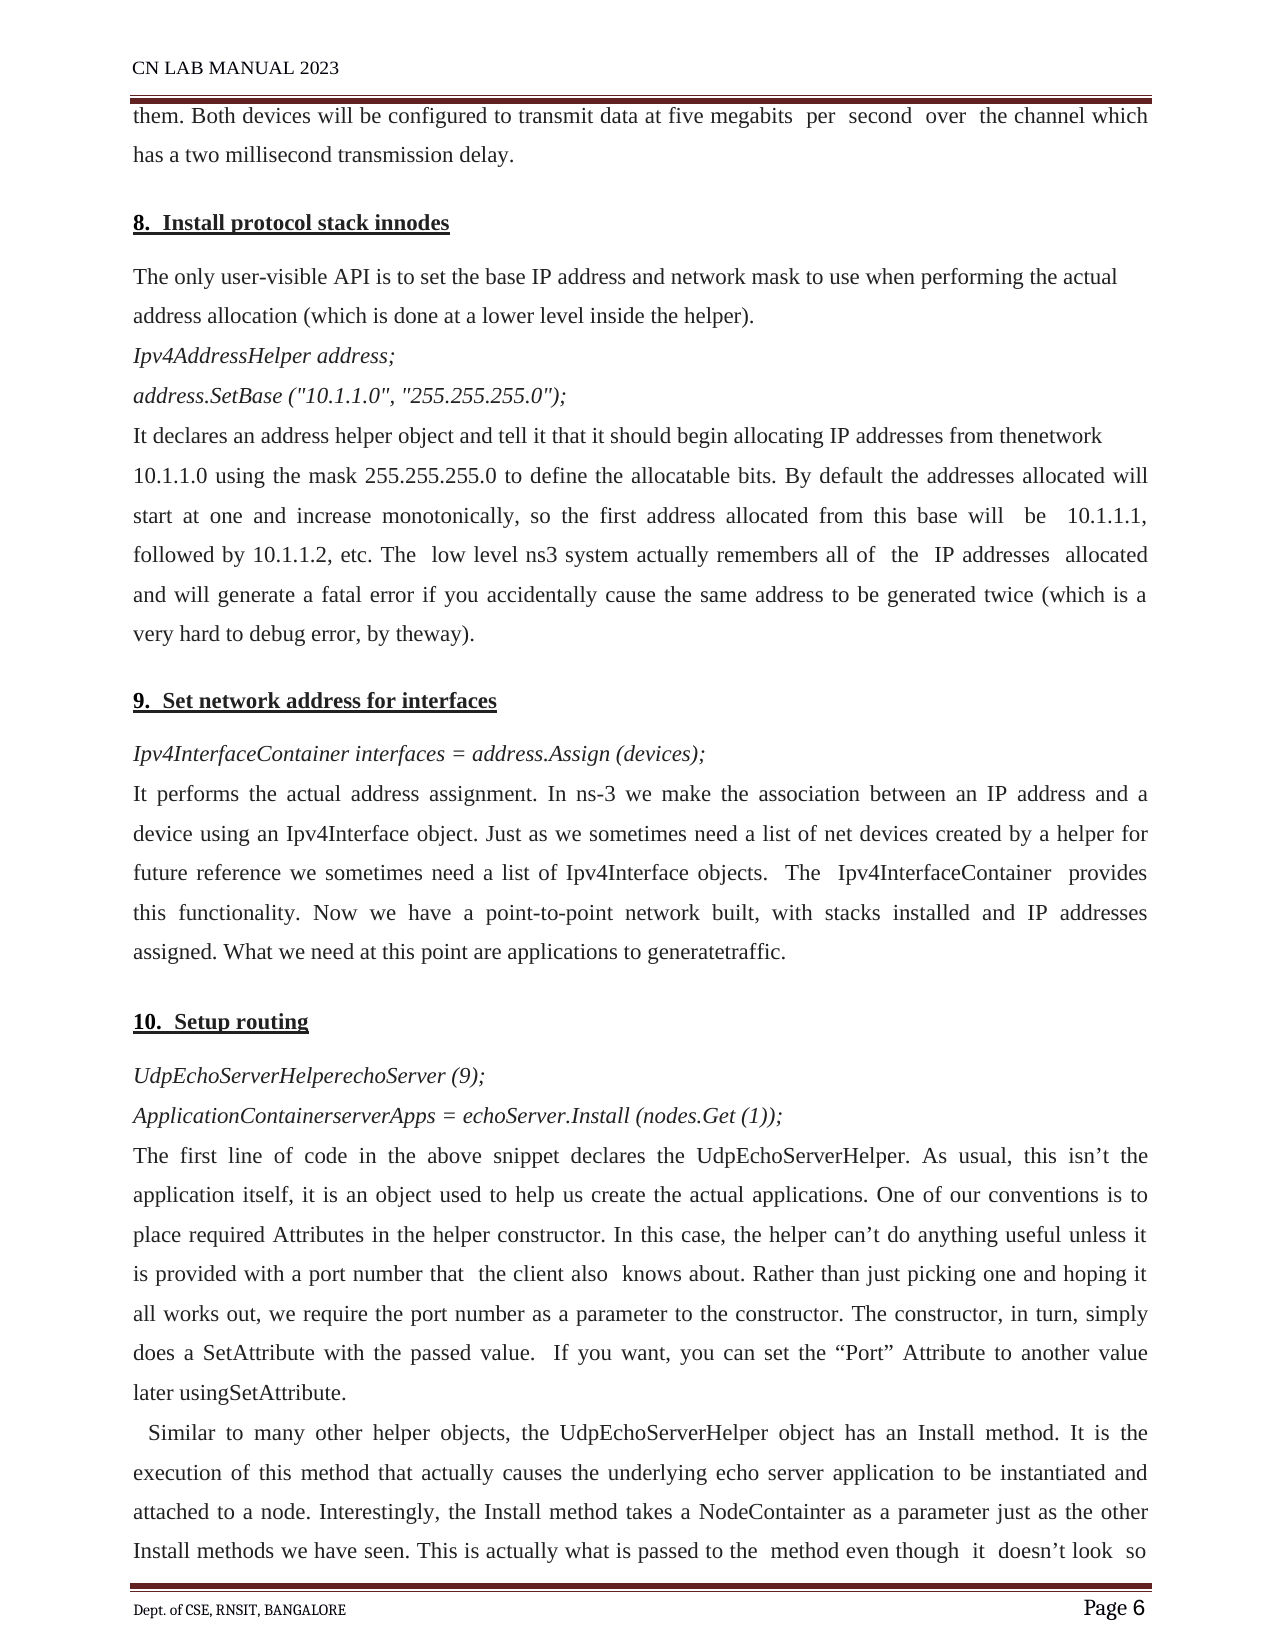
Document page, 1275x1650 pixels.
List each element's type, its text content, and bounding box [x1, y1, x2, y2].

list Set network address for interfaces [133, 687, 1231, 713]
text Ipv4AddressHelper address; [133, 342, 1231, 368]
text It declares an address helper object and tell it that it should begin allocating IP addresses from thenetwork [133, 422, 1231, 449]
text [133, 1419, 1150, 1564]
text Ipv4InterfaceContainer interfaces = address.Assign (devices); [133, 740, 1231, 767]
text address.SetBase ("10.1.1.0", "255.255.255.0"); [133, 382, 1231, 408]
list Install protocol stack innodes [133, 209, 1231, 236]
text ApplicationContainerserverApps = echoServer.Install (nodes.Get (1)); [133, 1102, 1231, 1128]
text It performs the actual address assignment. In ns-3 we make the association between an IP address and a device using an Ipv4Interface object. Just as we sometimes need a list of net devices created by a helper for future reference we sometimes need a list of Ipv4Interface objects. The Ipv4InterfaceContainer provides this functionality. Now we have a point-to-point network built, with stacks installed and IP addresses assigned. What we need at this point are applications to generatetraffic. [133, 780, 1150, 965]
text UdpEchoServerHelperechoServer (9); [133, 1062, 1231, 1088]
text 10.1.1.0 using the mask 255.255.255.0 to define the allocatable bits. By default the addresses allocated will start at one and increase monotonically, so the first address allocated from this base will be 10.1.1.1, followed by 10.1.1.2, etc. The low level ns3 system actually remembers all of the IP addresses allocated and will generate a fatal error if you accidentally cause the same address to be generated twice (which is a very hard to debug error, by theway). [133, 462, 1150, 647]
list Setup routing [133, 1008, 1231, 1034]
text The only user-visible API is to set the base IP address and network mask to use when performing the actual address allocation (which is done at a lower level inside the helper). [133, 263, 1129, 329]
text The first line of code in the above snippet declares the UdpEchoServerHelper. As usual, this isn’t the application itself, it is an object used to help us create the actual applications. One of our conventions is to place required Attributes in the helper constructor. In this case, the helper can’t do anything useful unless it is provided with a port number that the client also knows about. Rather than just picking one and hoping it all works out, we require the port number as a parameter to the constructor. The constructor, in turn, simply does a SetAttribute with the passed value. If you want, you can set the “Port” Attribute to another value later usingSetAttribute. [133, 1142, 1150, 1405]
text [133, 102, 1150, 168]
